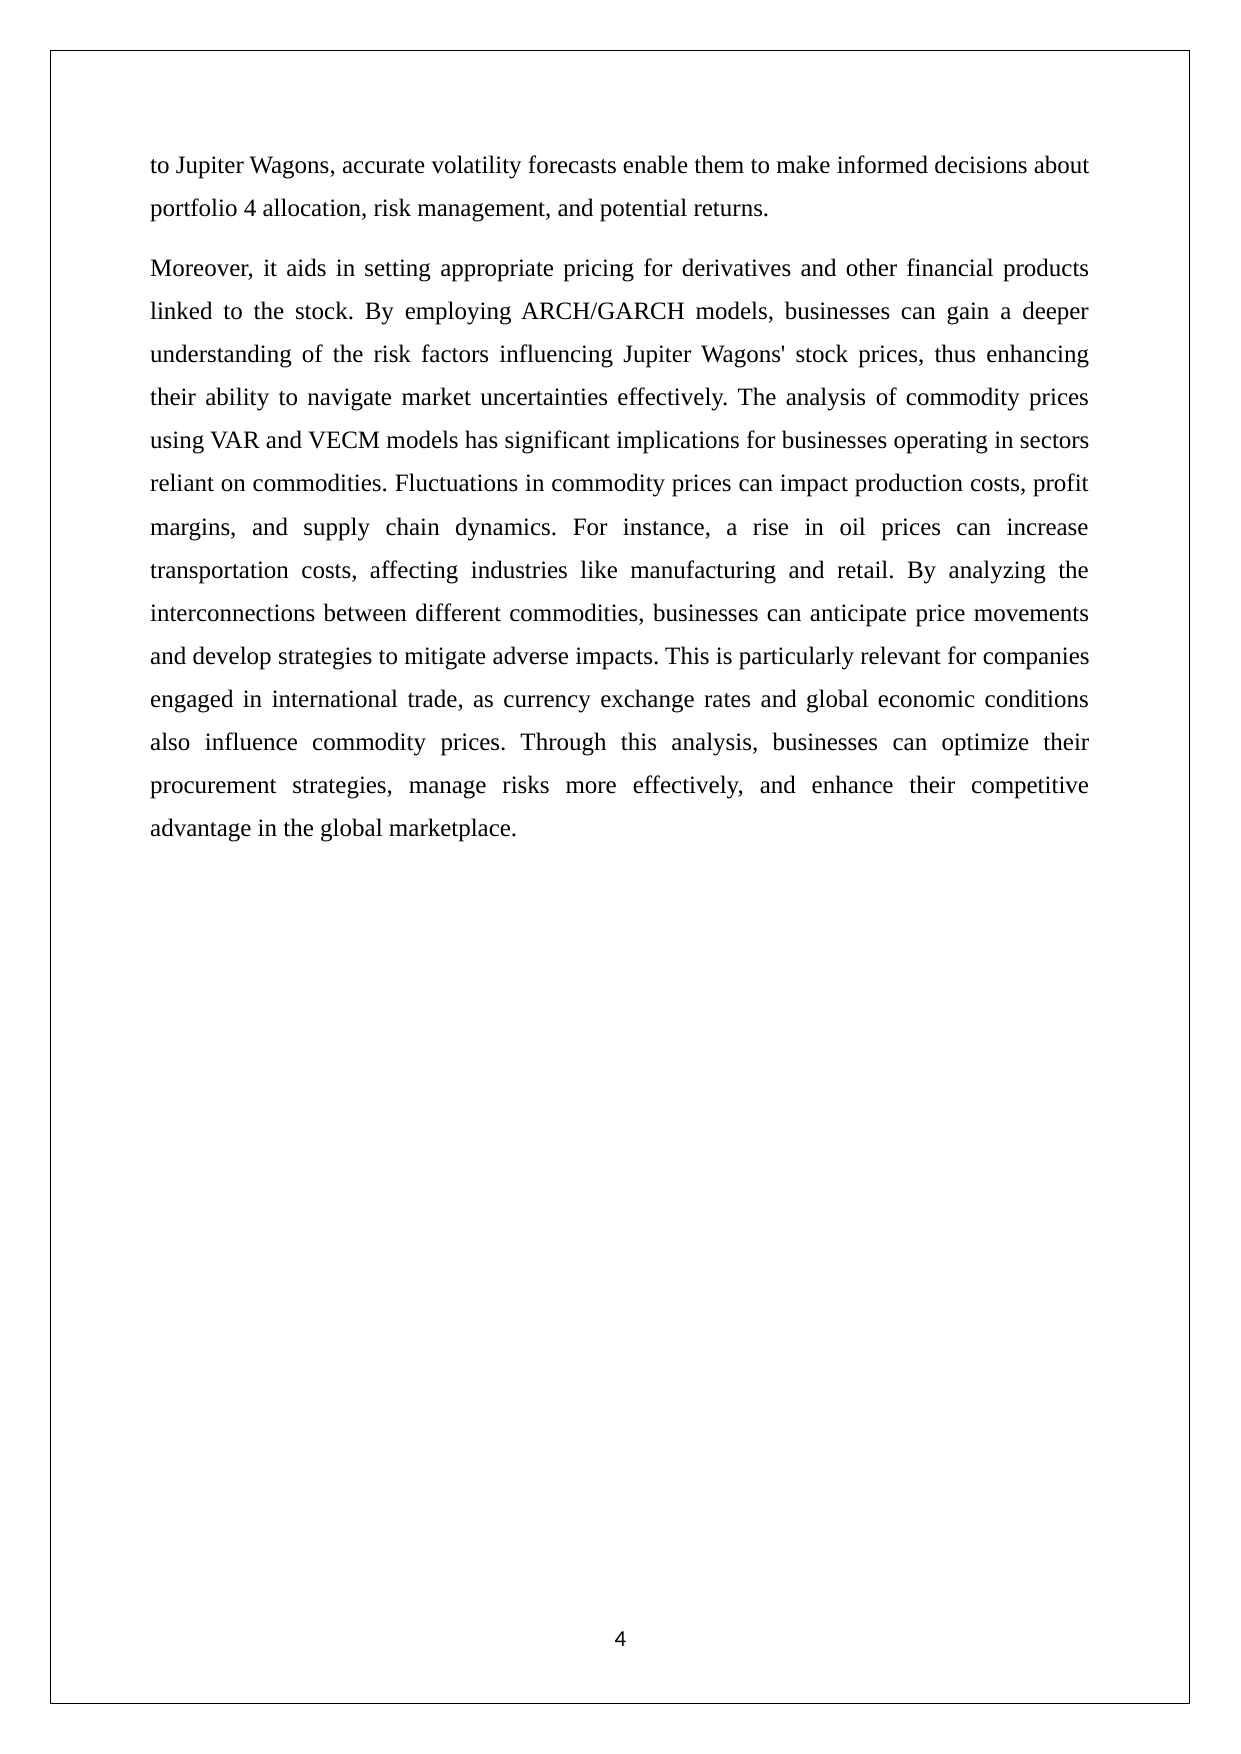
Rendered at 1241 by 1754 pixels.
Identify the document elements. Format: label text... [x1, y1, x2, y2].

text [150, 150, 1090, 222]
text Moreover, it aids in setting appropriate pricing for derivatives and other financial products linked to the stock. By employing ARCH/GARCH models, businesses can gain a deeper understanding of the risk factors influencing Jupiter Wagons' stock prices, thus enhancing their ability to navigate market uncertainties effectively. The analysis of commodity prices using VAR and VECM models has significant implications for businesses operating in sectors reliant on commodities. Fluctuations in commodity prices can impact production costs, profit margins, and supply chain dynamics. For instance, a rise in oil prices can increase transportation costs, affecting industries like manufacturing and retail. By analyzing the interconnections between different commodities, businesses can anticipate price movements and develop strategies to mitigate adverse impacts. This is particularly relevant for companies engaged in international trade, as currency exchange rates and global economic conditions also influence commodity prices. Through this analysis, businesses can optimize their procurement strategies, manage risks more effectively, and enhance their competitive advantage in the global marketplace. [150, 253, 1090, 842]
